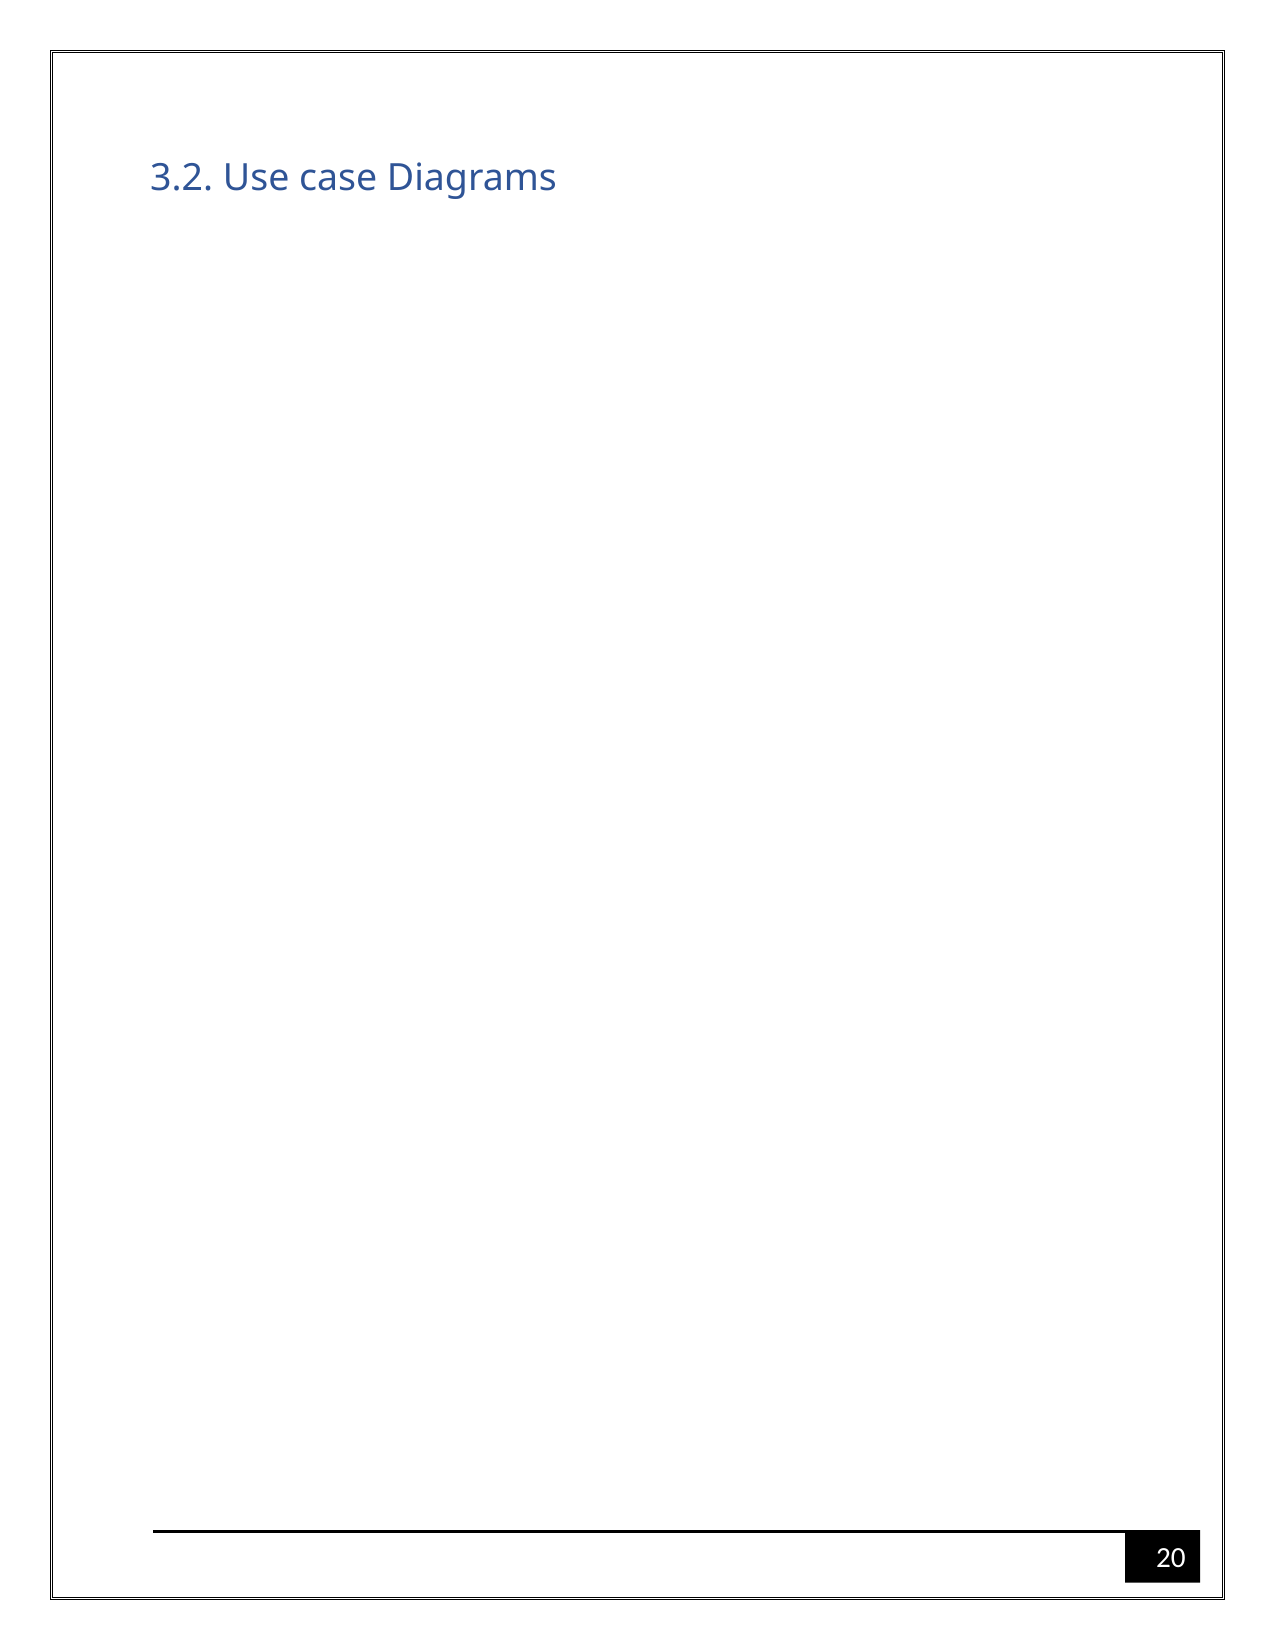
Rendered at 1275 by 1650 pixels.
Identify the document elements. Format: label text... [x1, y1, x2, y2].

subtitle 3.2. Use case Diagrams [150, 150, 1125, 201]
